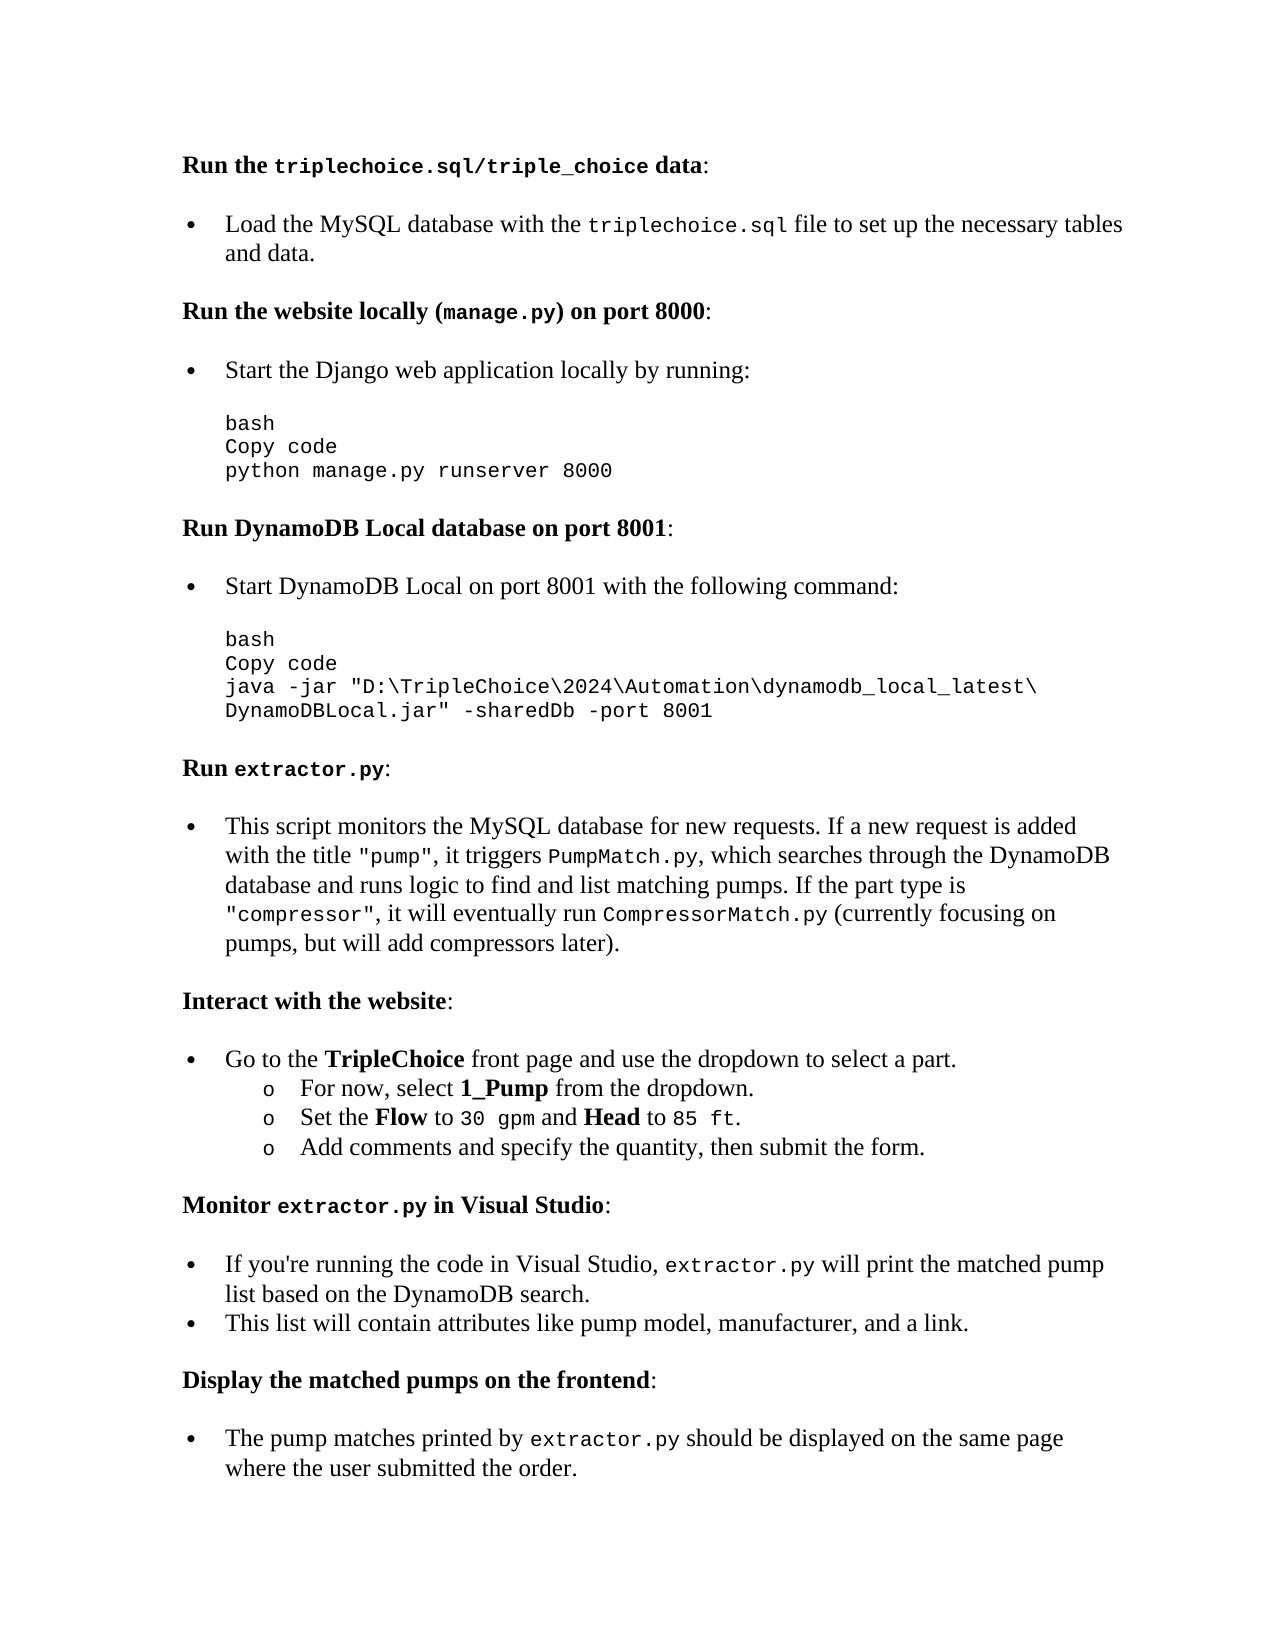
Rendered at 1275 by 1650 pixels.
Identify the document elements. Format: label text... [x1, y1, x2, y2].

text java -jar "D:\TripleChoice\2024\Automation\dynamodb_local_latest\DynamoDBLocal.jar" -sharedDb -port 8001 [225, 676, 1125, 723]
text  Run DynamoDB Local database on port 8001: [150, 513, 1125, 542]
list Set the Flow to 30 gpm and Head to 85 ft. [262, 1102, 1125, 1132]
list This list will contain attributes like pump model, manufacturer, and a link. [187, 1308, 1125, 1336]
text  Run the triplechoice.sql/triple_choice data: [150, 150, 1125, 179]
list Go to the TripleChoice front page and use the dropdown to select a part. [187, 1044, 1125, 1073]
list Load the MySQL database with the triplechoice.sql file to set up the necessary tables and data. [187, 209, 1125, 267]
list Start DynamoDB Local on port 8001 with the following command: [187, 571, 1125, 600]
list Add comments and specify the quantity, then submit the form. [262, 1132, 1125, 1161]
text python manage.py runserver 8000 [225, 460, 1125, 484]
list Start the Django web application locally by running: [187, 355, 1125, 384]
list This script monitors the MySQL database for new requests. If a new request is added with the title "pump", it triggers PumpMatch.py, which searches through the DynamoDB database and runs logic to find and list matching pumps. If the part type is "compressor", it will eventually run CompressorMatch.py (currently focusing on pumps, but will add compressors later). [187, 811, 1125, 957]
text  Display the matched pumps on the frontend: [150, 1366, 1125, 1394]
text Copy code [225, 437, 1125, 460]
text  Monitor extractor.py in Visual Studio: [150, 1191, 1125, 1220]
text Copy code [225, 652, 1125, 676]
list If you're running the code in Visual Studio, extractor.py will print the matched pump list based on the DynamoDB search. [187, 1249, 1125, 1308]
text bash [225, 629, 1125, 652]
text  Run the website locally (manage.py) on port 8000: [150, 296, 1125, 326]
text  Run extractor.py: [150, 753, 1125, 782]
list For now, select 1_Pump from the dropdown. [262, 1073, 1125, 1102]
text  Interact with the website: [150, 986, 1125, 1015]
list The pump matches printed by extractor.py should be displayed on the same page where the user submitted the order. [187, 1423, 1125, 1482]
text bash [225, 413, 1125, 437]
